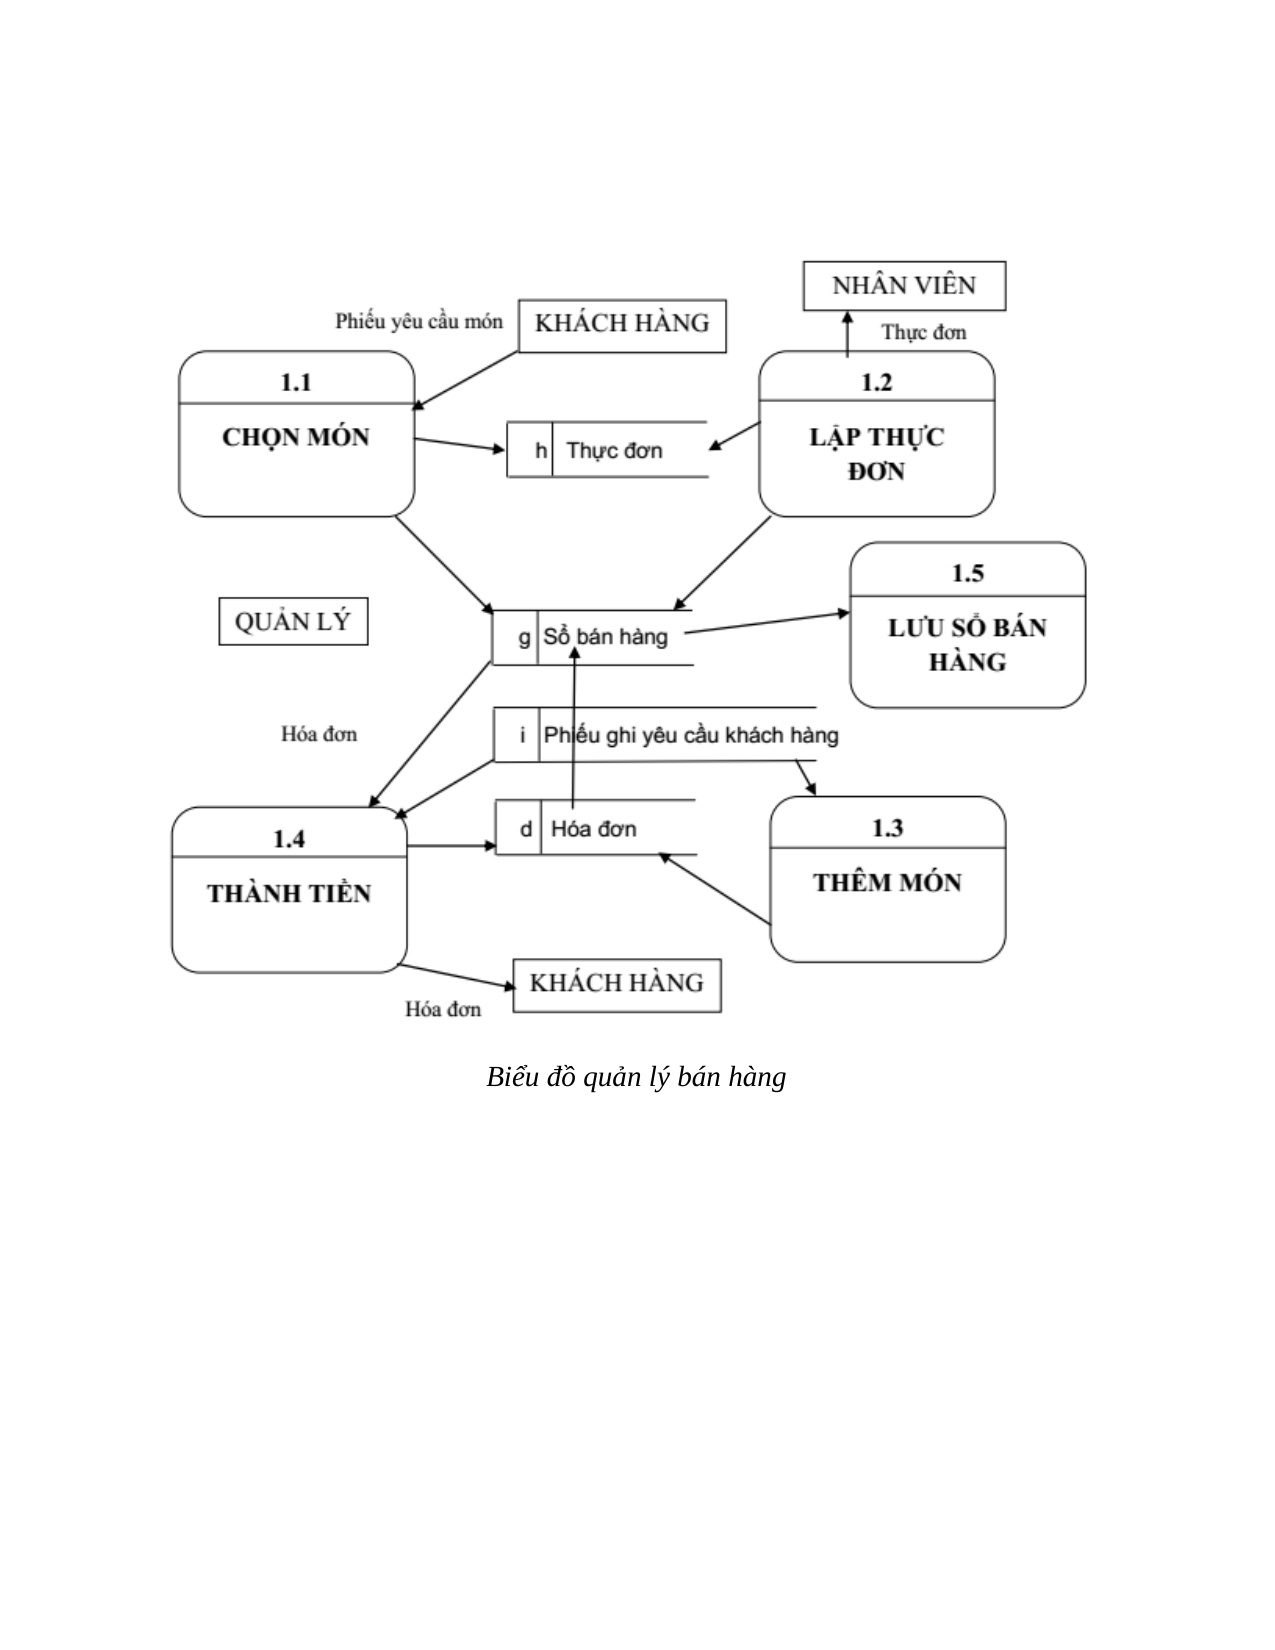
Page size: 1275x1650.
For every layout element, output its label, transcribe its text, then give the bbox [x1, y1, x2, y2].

picture [150, 255, 1104, 1040]
text Biểu đồ quản lý bán hàng [150, 1059, 1125, 1092]
